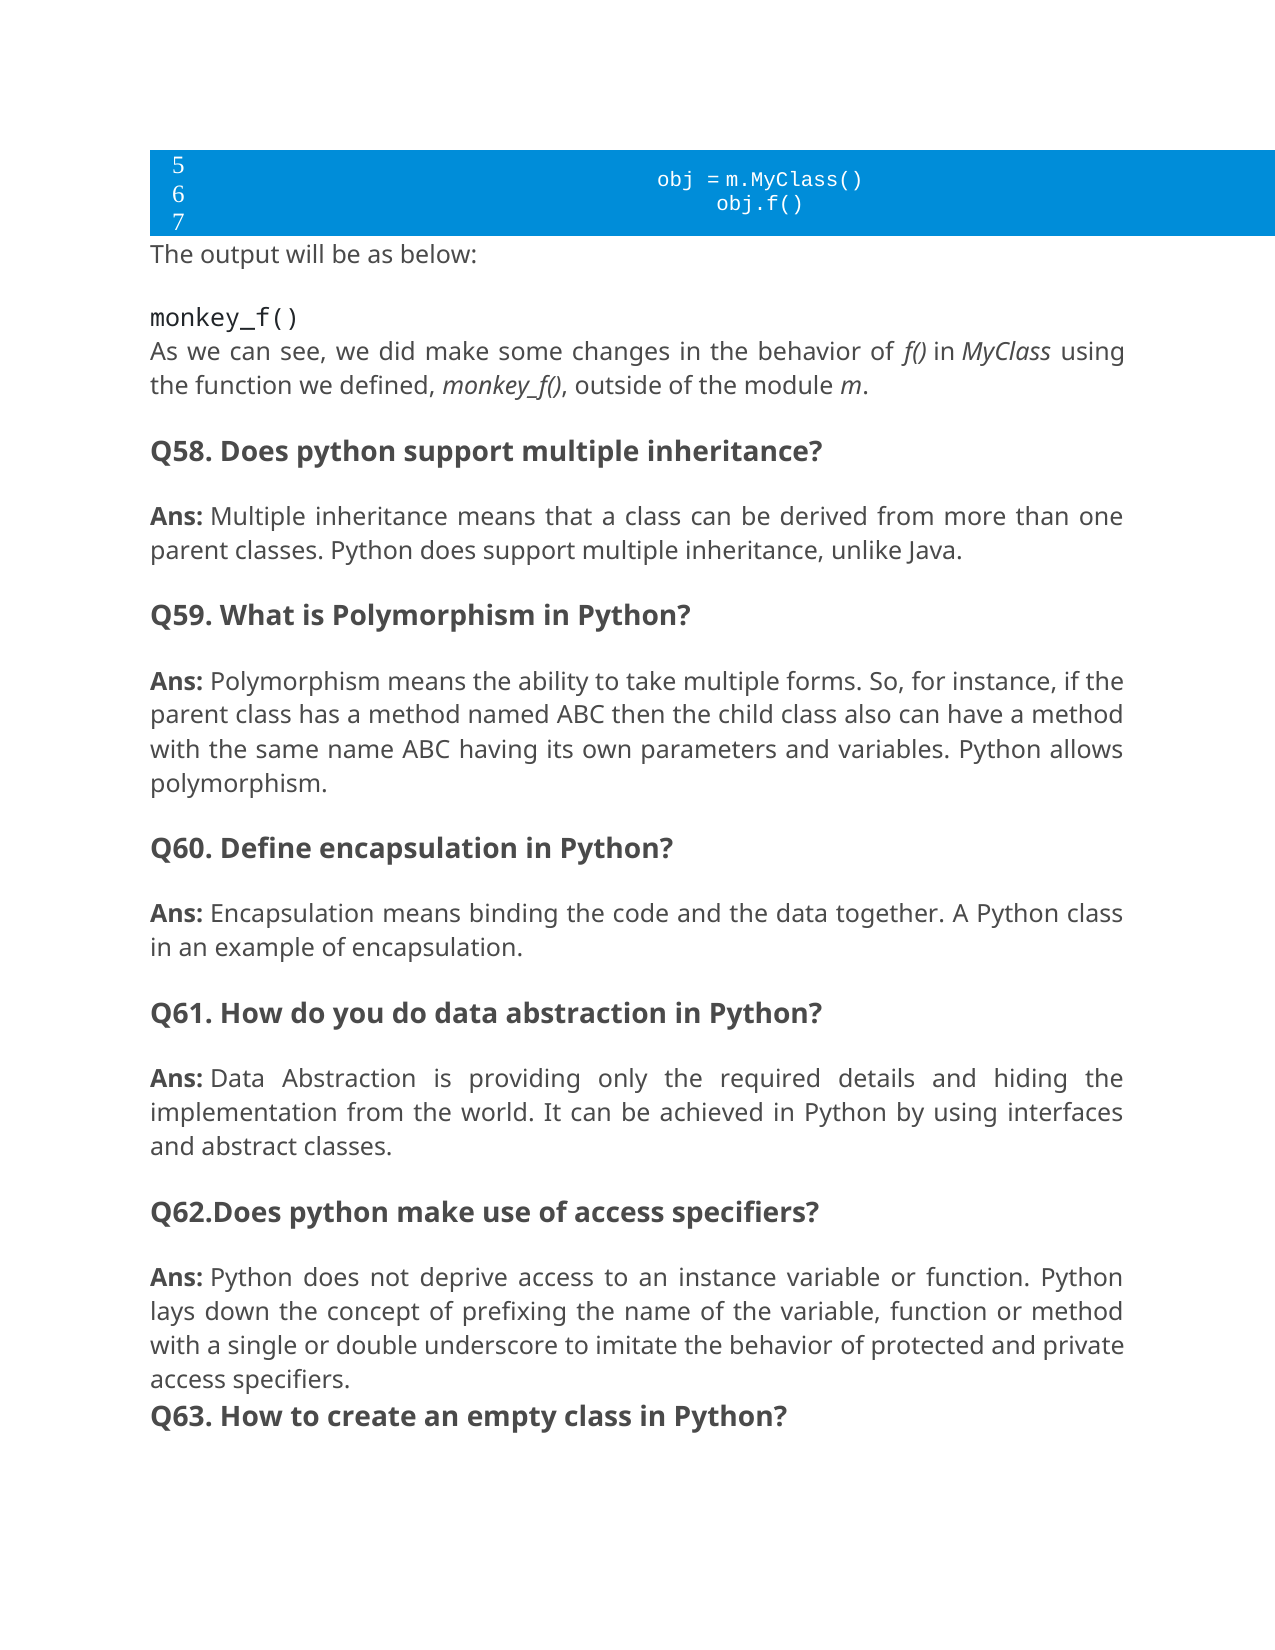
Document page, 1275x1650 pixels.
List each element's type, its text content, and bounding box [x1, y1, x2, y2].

text The output will be as below: [150, 236, 1125, 270]
text Q58. Does python support multiple inheritance? [150, 431, 1125, 469]
table_header 1 2 3 4 5 6 7 [150, 150, 206, 236]
text As we can see, we did make some changes in the behavior of f() in MyClass using the function we defined, monkey_f(), outside of the module m. [150, 333, 1125, 402]
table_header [206, 150, 1275, 236]
text monkey_f() [150, 299, 1125, 333]
text Ans: Polymorphism means the ability to take multiple forms. So, for instance, if the parent class has a method named ABC then the child class also can have a method with the same name ABC having its own parameters and variables. Python allows polymorphism. [150, 663, 1125, 799]
text Q63. How to create an empty class in Python? [150, 1396, 1125, 1434]
text Q61. How do you do data abstraction in Python? [150, 993, 1125, 1032]
text Q59. What is Polymorphism in Python? [150, 596, 1125, 634]
text Ans: Encapsulation means binding the code and the data together. A Python class in an example of encapsulation. [150, 896, 1125, 964]
text Q60. Define encapsulation in Python? [150, 828, 1125, 867]
text Ans: Data Abstraction is providing only the required details and hiding the implementation from the world. It can be achieved in Python by using interfaces and abstract classes. [150, 1061, 1125, 1163]
text Ans: Multiple inheritance means that a class can be derived from more than one parent classes. Python does support multiple inheritance, unlike Java. [150, 498, 1125, 566]
text Q62.Does python make use of access specifiers? [150, 1192, 1125, 1231]
text Ans: Python does not deprive access to an instance variable or function. Python lays down the concept of prefixing the name of the variable, function or method with a single or double underscore to imitate the behavior of protected and private access specifiers. [150, 1260, 1125, 1396]
